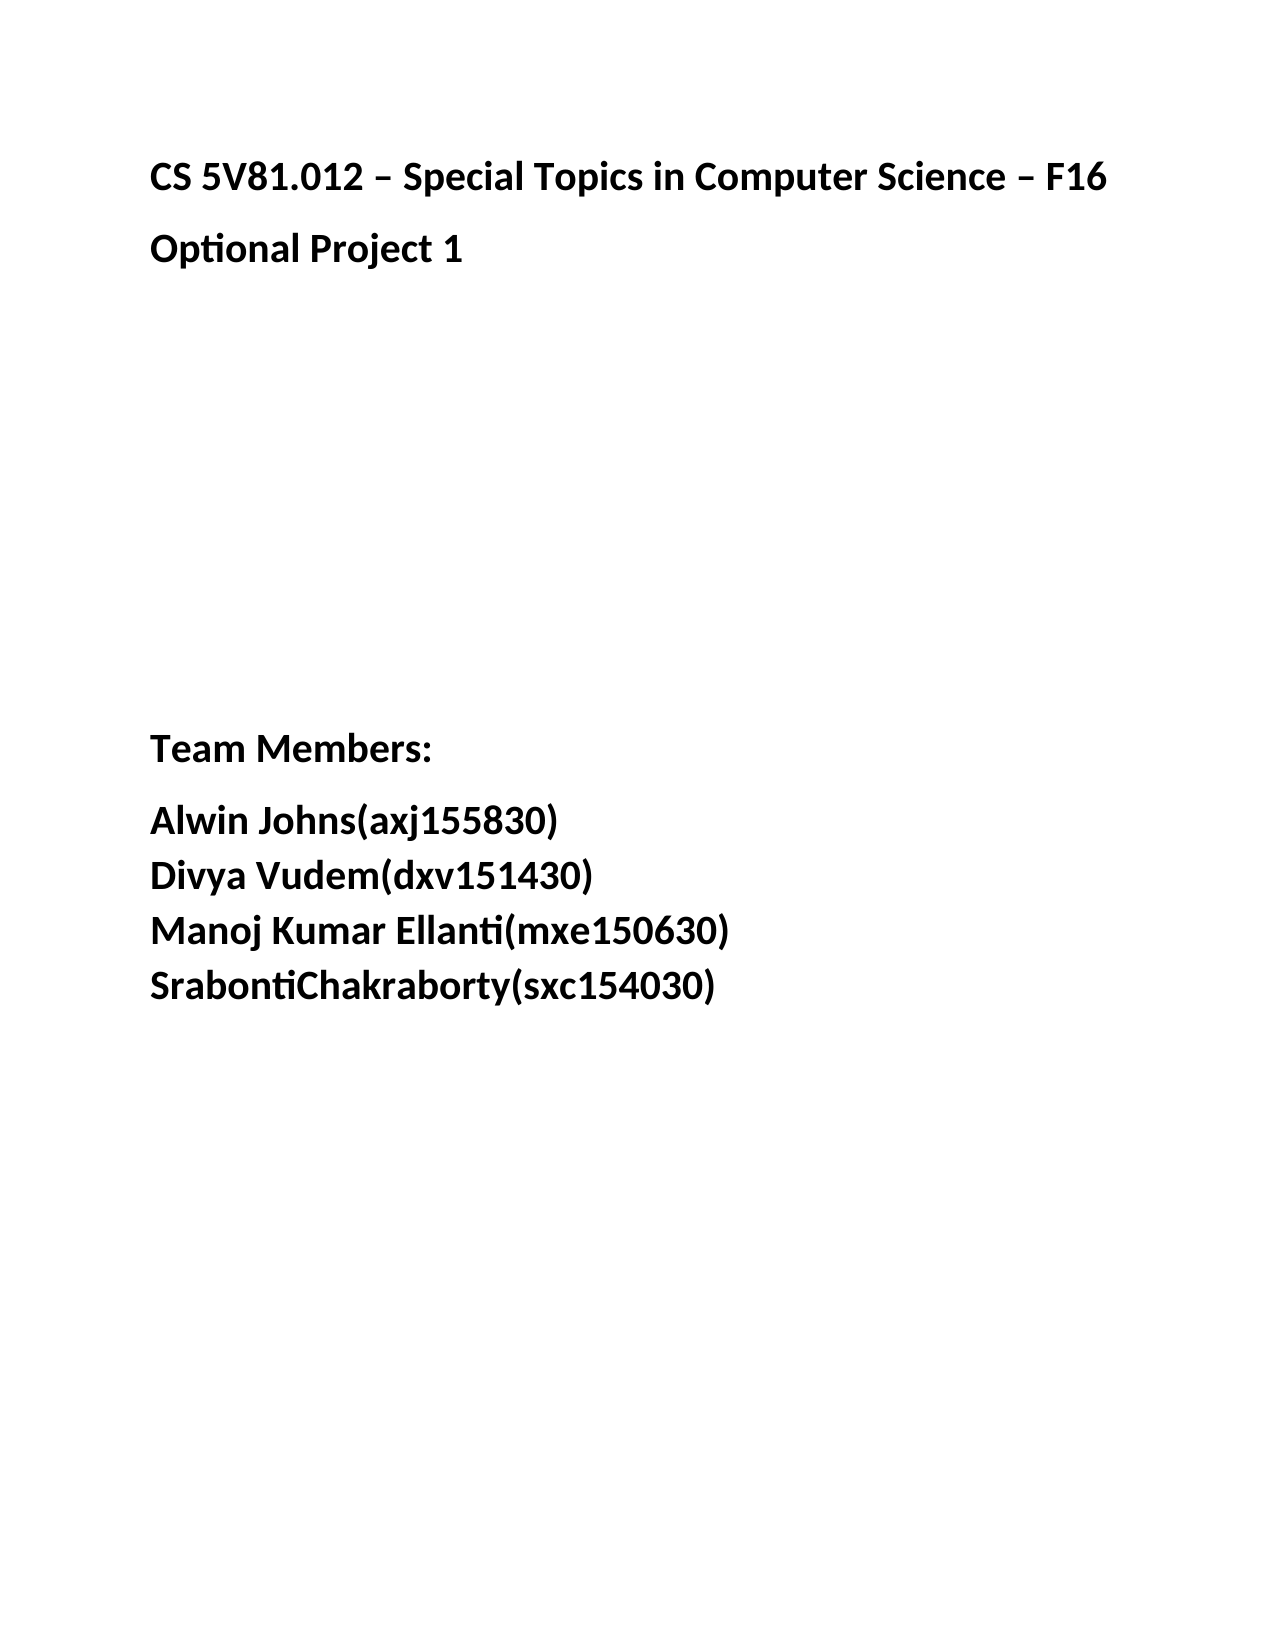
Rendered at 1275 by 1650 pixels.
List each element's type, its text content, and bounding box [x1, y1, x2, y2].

text Optional Project 1 [150, 222, 1125, 272]
text SrabontiChakraborty(sxc154030) [150, 959, 1125, 1009]
text Manoj Kumar Ellanti(mxe150630) [150, 904, 1125, 955]
text Alwin Johns(axj155830) [150, 794, 1125, 845]
text Team Members: [150, 722, 1125, 773]
text Divya Vudem(dxv151430) [150, 849, 1125, 900]
text CS 5V81.012 – Special Topics in Computer Science – F16 [150, 150, 1125, 201]
